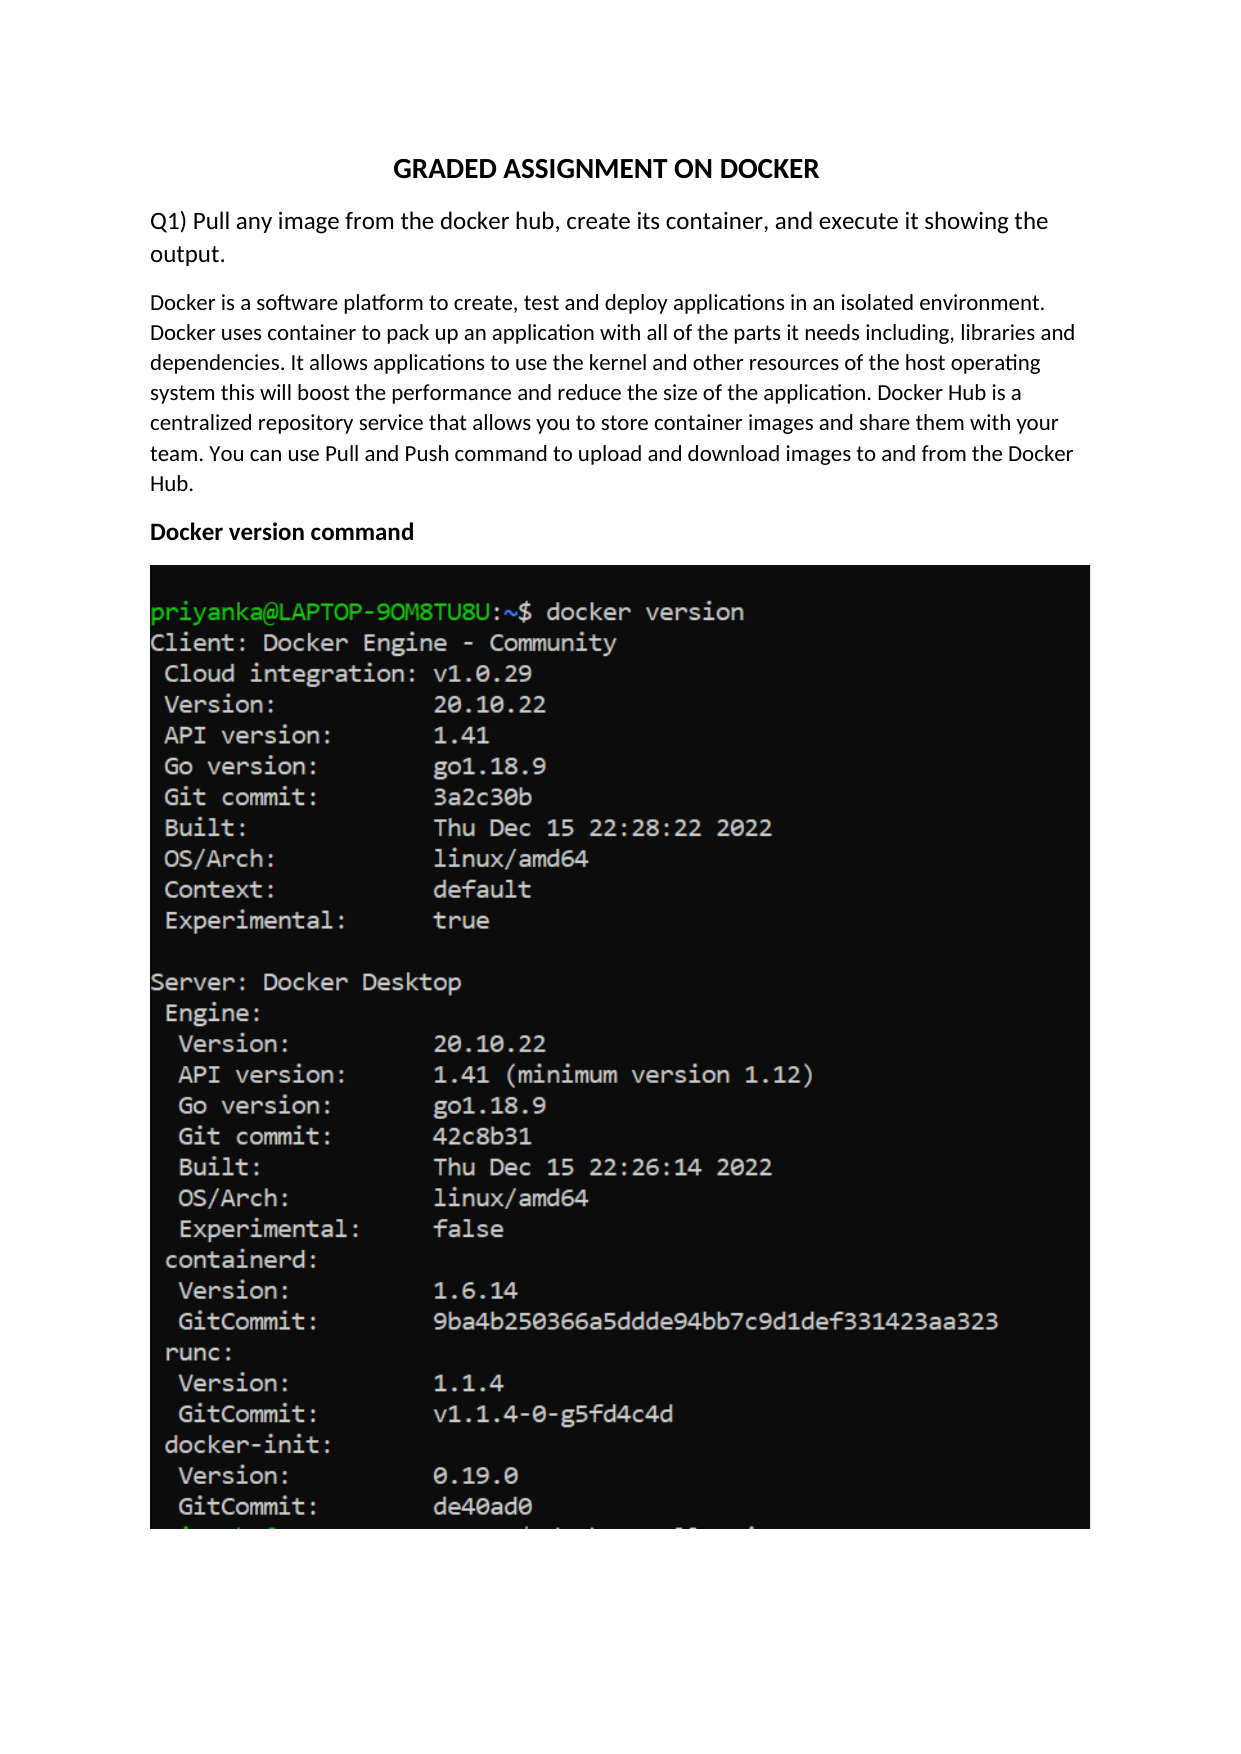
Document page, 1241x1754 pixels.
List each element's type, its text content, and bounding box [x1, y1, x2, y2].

picture [150, 565, 1091, 1529]
text Docker is a software platform to create, test and deploy applications in an isolated environment. Docker uses container to pack up an application with all of the parts it needs including, libraries and dependencies. It allows applications to use the kernel and other resources of the host operating system this will boost the performance and reduce the size of the application. Docker Hub is a centralized repository service that allows you to store container images and share them with your team. You can use Pull and Push command to upload and download images to and from the Docker Hub. [150, 288, 1090, 497]
text Docker version command [150, 516, 1090, 546]
text Q1) Pull any image from the docker hub, create its container, and execute it showing the output. [150, 205, 1090, 268]
text GRADED ASSIGNMENT ON DOCKER [150, 150, 1090, 186]
